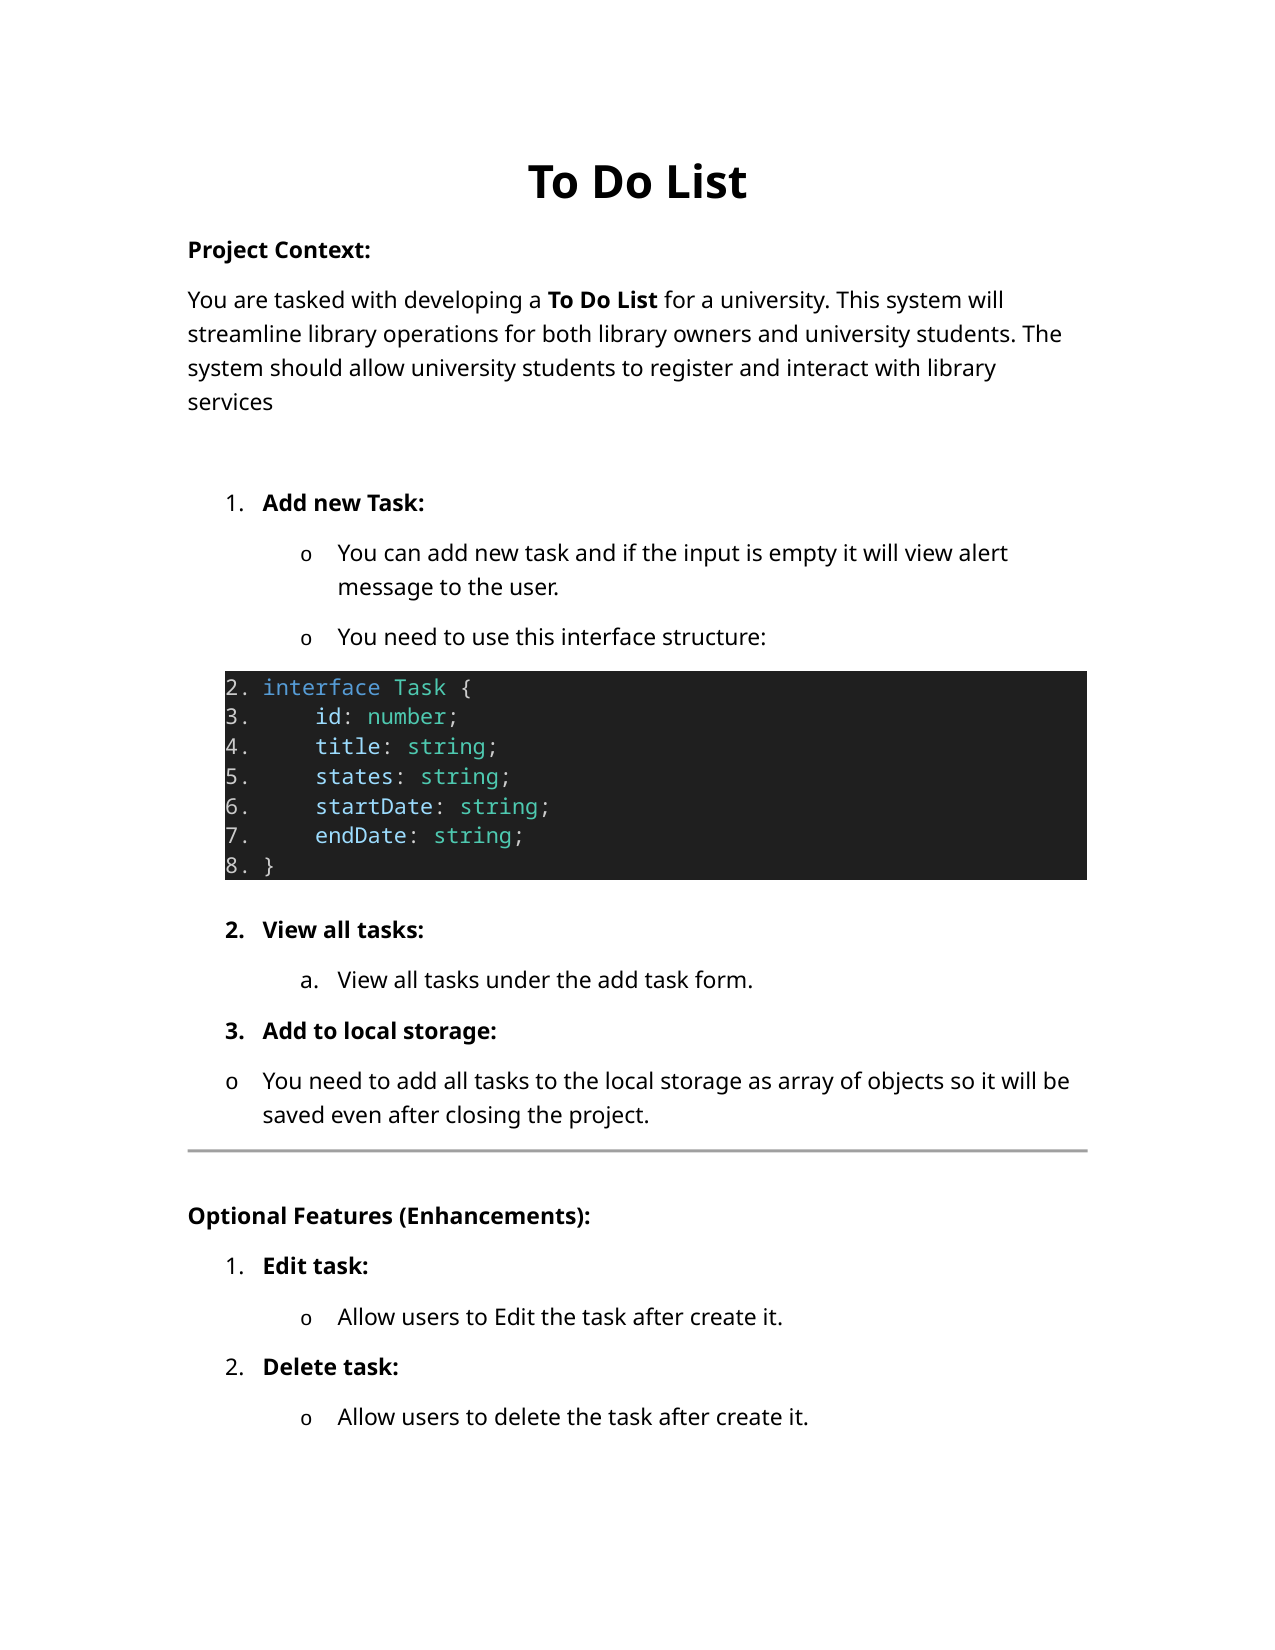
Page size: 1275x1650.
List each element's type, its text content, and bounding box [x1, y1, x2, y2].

list Allow users to delete the task after create it. [300, 1401, 1087, 1433]
list Allow users to Edit the task after create it. [300, 1301, 1087, 1332]
list states: string; [225, 761, 1087, 791]
list id: number; [225, 701, 1087, 731]
text Optional Features (Enhancements): [187, 1200, 1087, 1231]
text You are tasked with developing a To Do List for a university. This system will streamline library operations for both library owners and university students. The system should allow university students to register and interact with library services [187, 284, 1087, 417]
list You can add new task and if the input is empty it will view alert message to the user. [300, 537, 1087, 602]
list title: string; [225, 731, 1087, 761]
list Delete task: [225, 1351, 1087, 1382]
list } [225, 850, 1087, 880]
list interface Task { [225, 671, 1087, 701]
list View all tasks: [225, 914, 1087, 945]
list endDate: string; [225, 820, 1087, 850]
list Edit task: [225, 1250, 1087, 1281]
list startDate: string; [225, 791, 1087, 820]
list You need to add all tasks to the local storage as array of objects so it will be saved even after closing the project. [225, 1065, 1087, 1130]
list View all tasks under the add task form. [300, 964, 1087, 995]
list Add to local storage: [225, 1014, 1087, 1046]
list You need to use this interface structure: [300, 621, 1087, 652]
text To Do List [187, 150, 1087, 212]
list Add new Task: [225, 486, 1087, 518]
text Project Context: [187, 234, 1087, 265]
